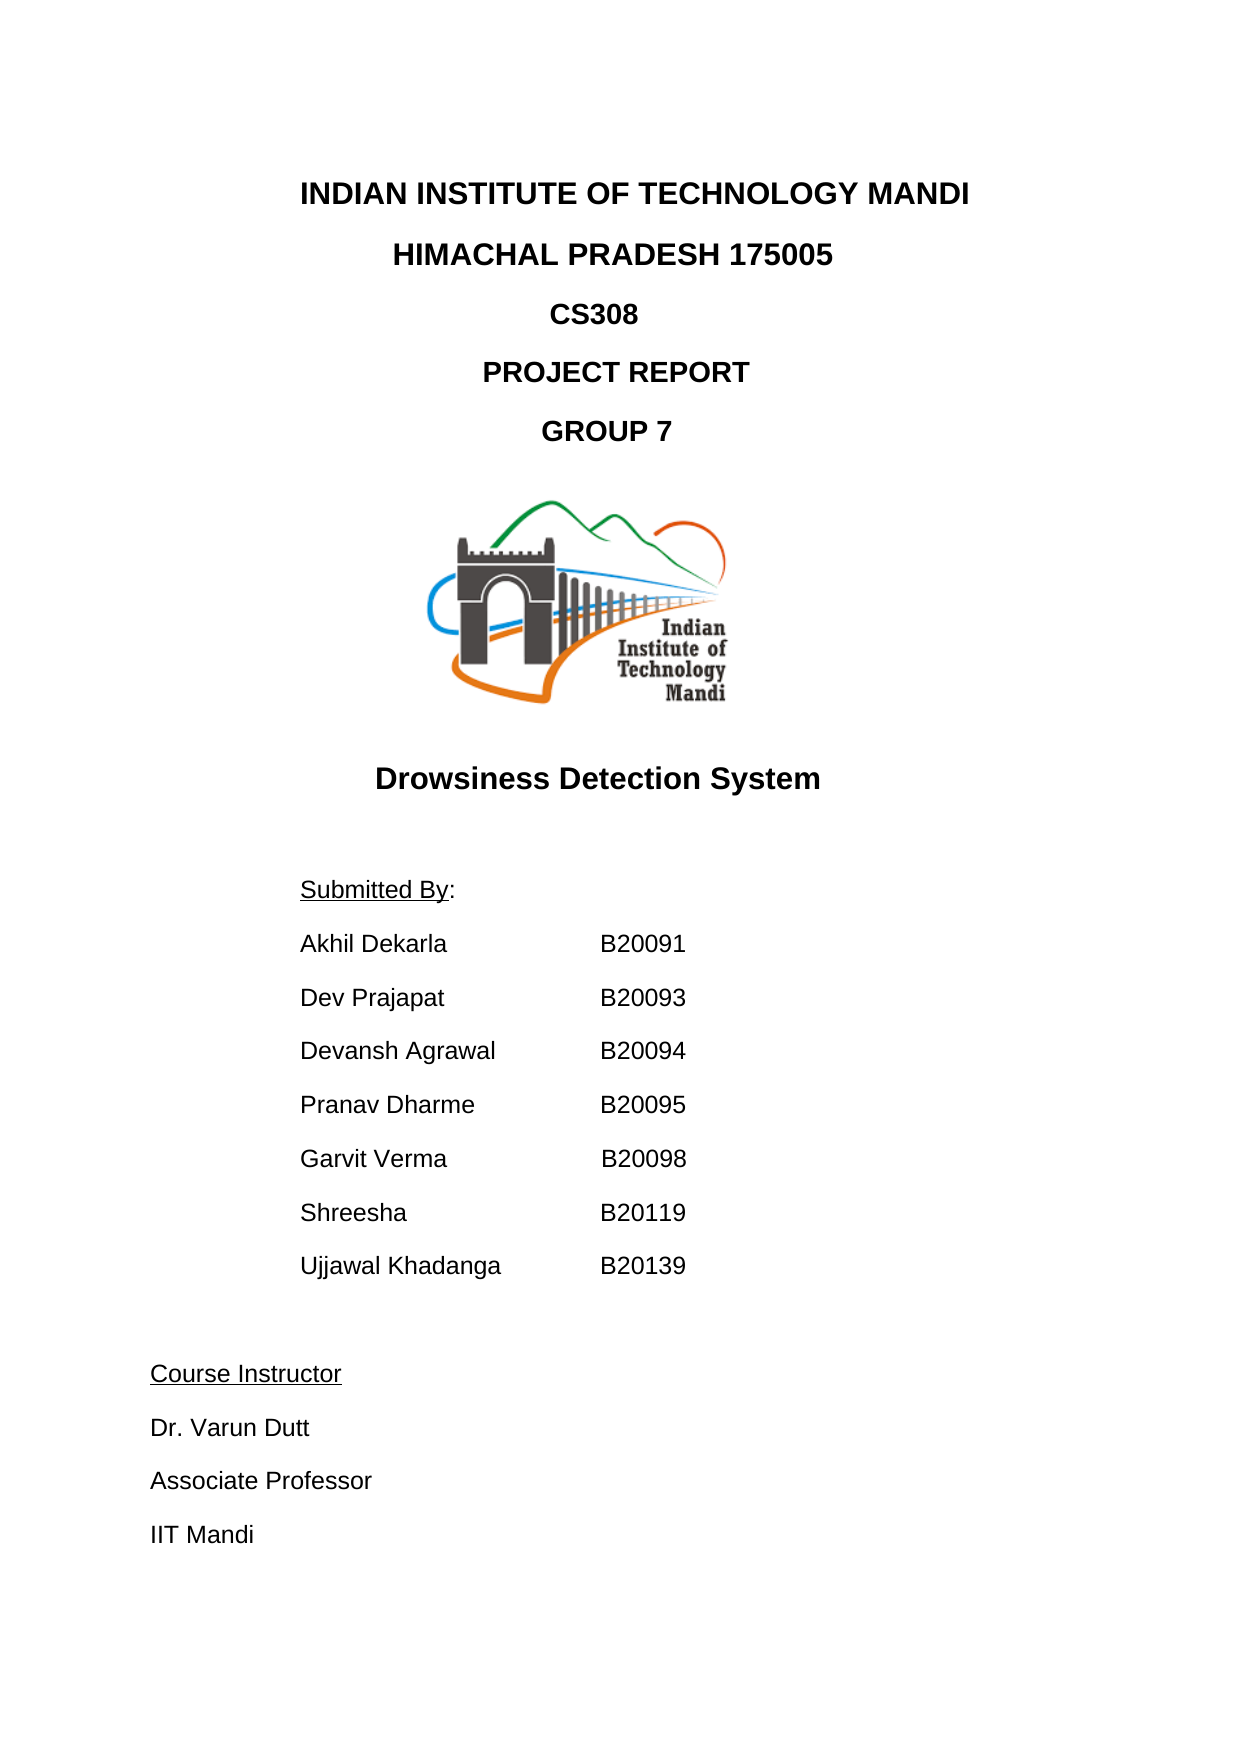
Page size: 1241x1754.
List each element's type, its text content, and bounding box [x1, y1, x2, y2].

text Course Instructor [150, 1359, 1090, 1387]
picture [416, 472, 742, 730]
text Shreesha B20119 [300, 1197, 1090, 1226]
text INDIAN INSTITUTE OF TECHNOLOGY MANDI [300, 175, 1090, 211]
text Dr. Varun Dutt [150, 1412, 1090, 1441]
text Submitted By: [300, 875, 1090, 904]
text HIMACHAL PRADESH 175005 [300, 236, 1090, 272]
text Dev Prajapat B20093 [300, 982, 1090, 1011]
text Drowsiness Detection System [300, 760, 1090, 796]
text CS308 [450, 297, 1090, 330]
text PROJECT REPORT [375, 355, 1090, 389]
text Associate Professor [150, 1466, 1090, 1495]
text Garvit Verma B20098 [300, 1144, 1090, 1172]
text Ujjawal Khadanga B20139 [300, 1251, 1090, 1280]
text IIT Mandi [150, 1520, 1090, 1549]
text Akhil Dekarla B20091 [300, 929, 1090, 957]
text Pranav Dharme B20095 [300, 1090, 1090, 1119]
text GROUP 7 [375, 414, 1090, 447]
text Devansh Agrawal B20094 [300, 1036, 1090, 1065]
